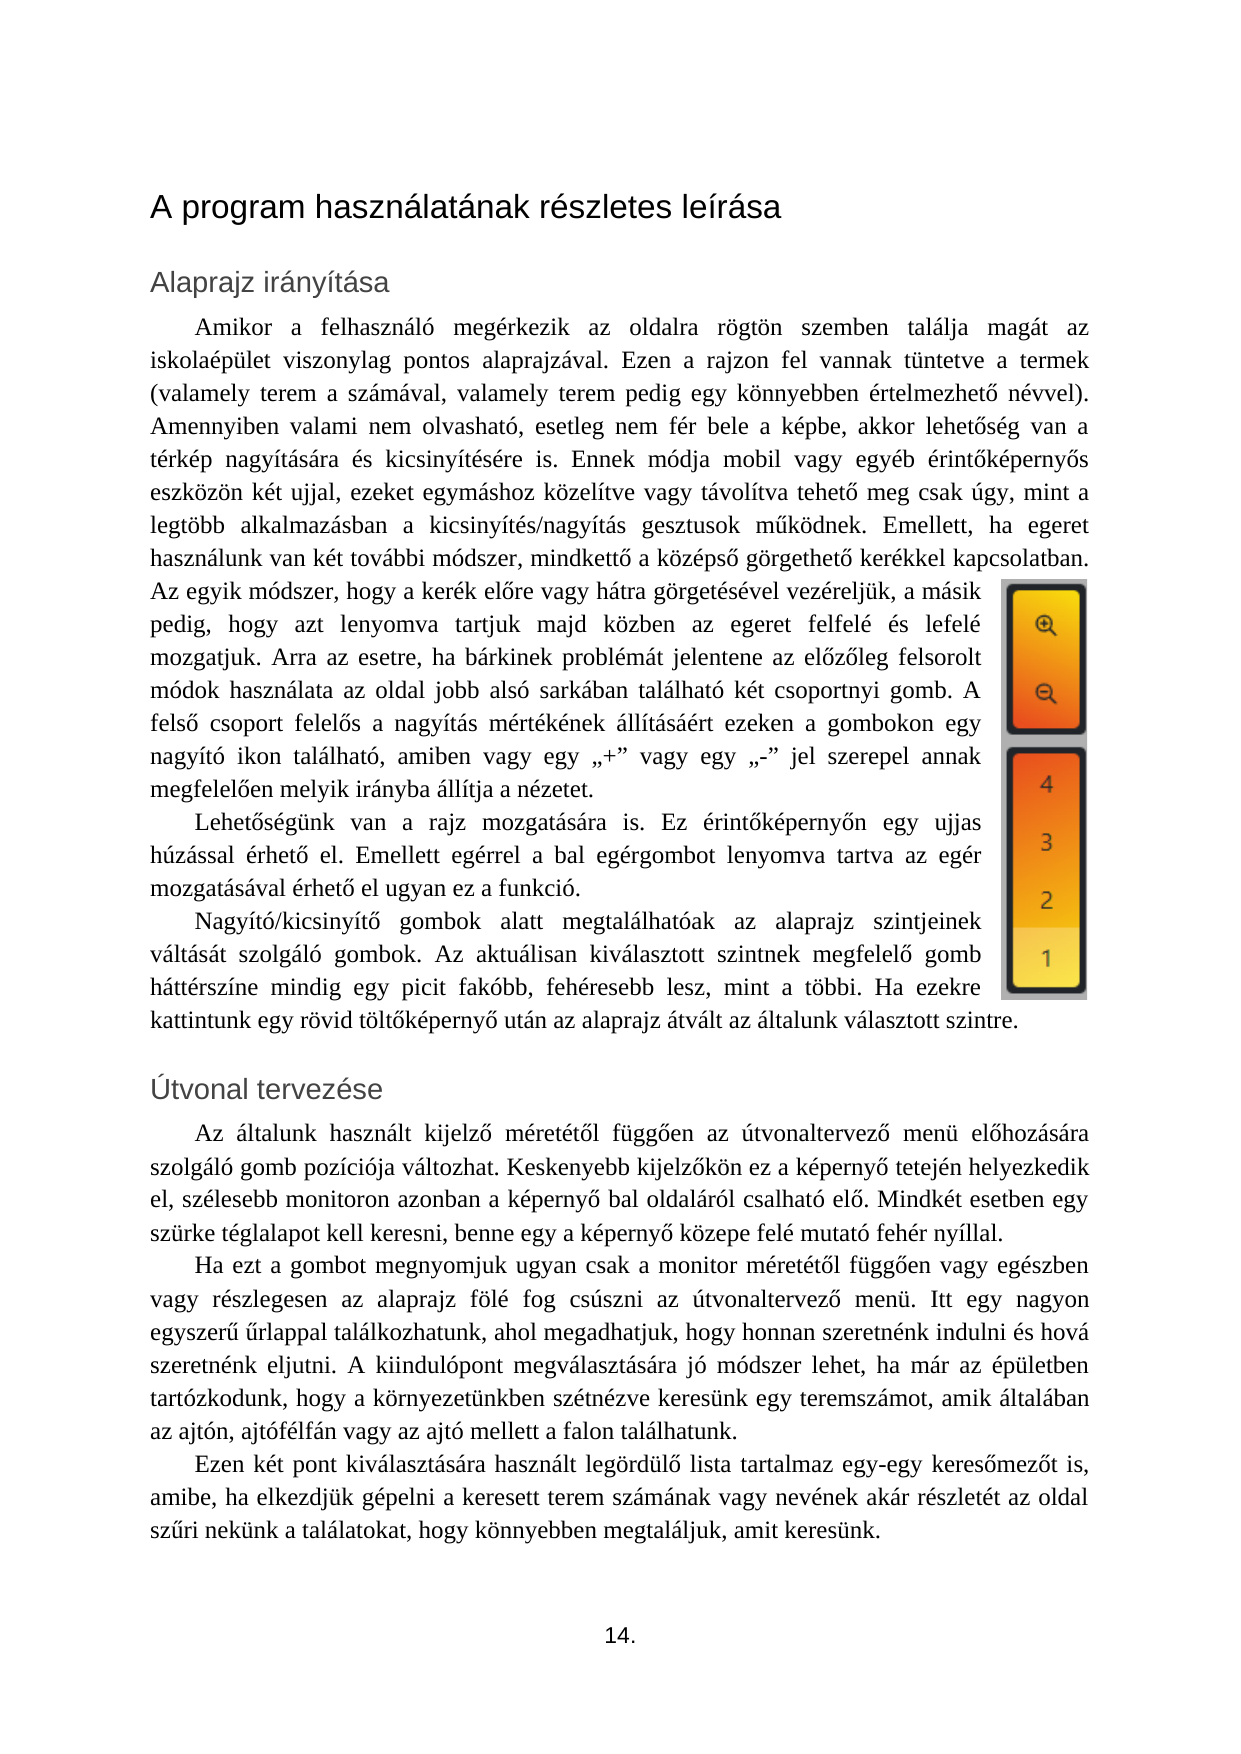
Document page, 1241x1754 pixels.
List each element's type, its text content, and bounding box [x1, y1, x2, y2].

subtitle Útvonal tervezése [150, 1072, 1090, 1105]
text Nagyító/kicsinyítő gombok alatt megtalálhatóak az alaprajz szintjeinek váltását szolgáló gombok. Az aktuálisan kiválasztott szintnek megfelelő gomb háttérszíne mindig egy picit fakóbb, fehéresebb lesz, mint a többi. Ha ezekre kattintunk egy rövid töltőképernyő után az alaprajz átvált az általunk választott szintre. [150, 906, 1090, 1034]
text Amikor a felhasználó megérkezik az oldalra rögtön szemben találja magát az iskolaépület viszonylag pontos alaprajzával. Ezen a rajzon fel vannak tüntetve a termek (valamely terem a számával, valamely terem pedig egy könnyebben értelmezhető névvel). Amennyiben valami nem olvasható, esetleg nem fér bele a képbe, akkor lehetőség van a térkép nagyítására és kicsinyítésére is. Ennek módja mobil vagy egyéb érintőképernyős eszközön két ujjal, ezeket egymáshoz közelítve vagy távolítva tehető meg csak úgy, mint a legtöbb alkalmazásban a kicsinyítés/nagyítás gesztusok működnek. Emellett, ha egeret használunk van két további módszer, mindkettő a középső görgethető kerékkel kapcsolatban. Az egyik módszer, hogy a kerék előre vagy hátra görgetésével vezéreljük, a másik pedig, hogy azt lenyomva tartjuk majd közben az egeret felfelé és lefelé mozgatjuk. Arra az esetre, ha bárkinek problémát jelentene az előzőleg felsorolt módok használata az oldal jobb alsó sarkában található két csoportnyi gomb. A felső csoport felelős a nagyítás mértékének állításáért ezeken a gombokon egy nagyító ikon található, amiben vagy egy „+” vagy egy „-” jel szerepel annak megfelelően melyik irányba állítja a nézetet. [150, 312, 1090, 803]
text Az általunk használt kijelző méretétől függően az útvonaltervező menü előhozására szolgáló gomb pozíciója változhat. Keskenyebb kijelzőkön ez a képernyő tetején helyezkedik el, szélesebb monitoron azonban a képernyő bal oldaláról csalható elő. Mindkét esetben egy szürke téglalapot kell keresni, benne egy a képernyő közepe felé mutató fehér nyíllal. [150, 1118, 1090, 1246]
text Lehetőségünk van a rajz mozgatására is. Ez érintőképernyőn egy ujjas húzással érhető el. Emellett egérrel a bal egérgombot lenyomva tartva az egér mozgatásával érhető el ugyan ez a funkció. [150, 807, 999, 902]
subtitle A program használatának részletes leírása [150, 187, 1090, 226]
text Ezen két pont kiválasztására használt legördülő lista tartalmaz egy-egy keresőmezőt is, amibe, ha elkezdjük gépelni a keresett terem számának vagy nevének akár részletét az oldal szűri nekünk a találatokat, hogy könnyebben megtaláljuk, amit keresünk. [150, 1449, 1090, 1543]
text Ha ezt a gombot megnyomjuk ugyan csak a monitor méretétől függően vagy egészben vagy részlegesen az alaprajz fölé fog csúszni az útvonaltervező menü. Itt egy nagyon egyszerű űrlappal találkozhatunk, ahol megadhatjuk, hogy honnan szeretnénk indulni és hová szeretnénk eljutni. A kiindulópont megválasztására jó módszer lehet, ha már az épületben tartózkodunk, hogy a környezetünkben szétnézve keresünk egy teremszámot, amik általában az ajtón, ajtófélfán vagy az ajtó mellett a falon találhatunk. [150, 1251, 1090, 1444]
picture [999, 579, 1086, 998]
subtitle Alaprajz irányítása [150, 265, 1090, 298]
